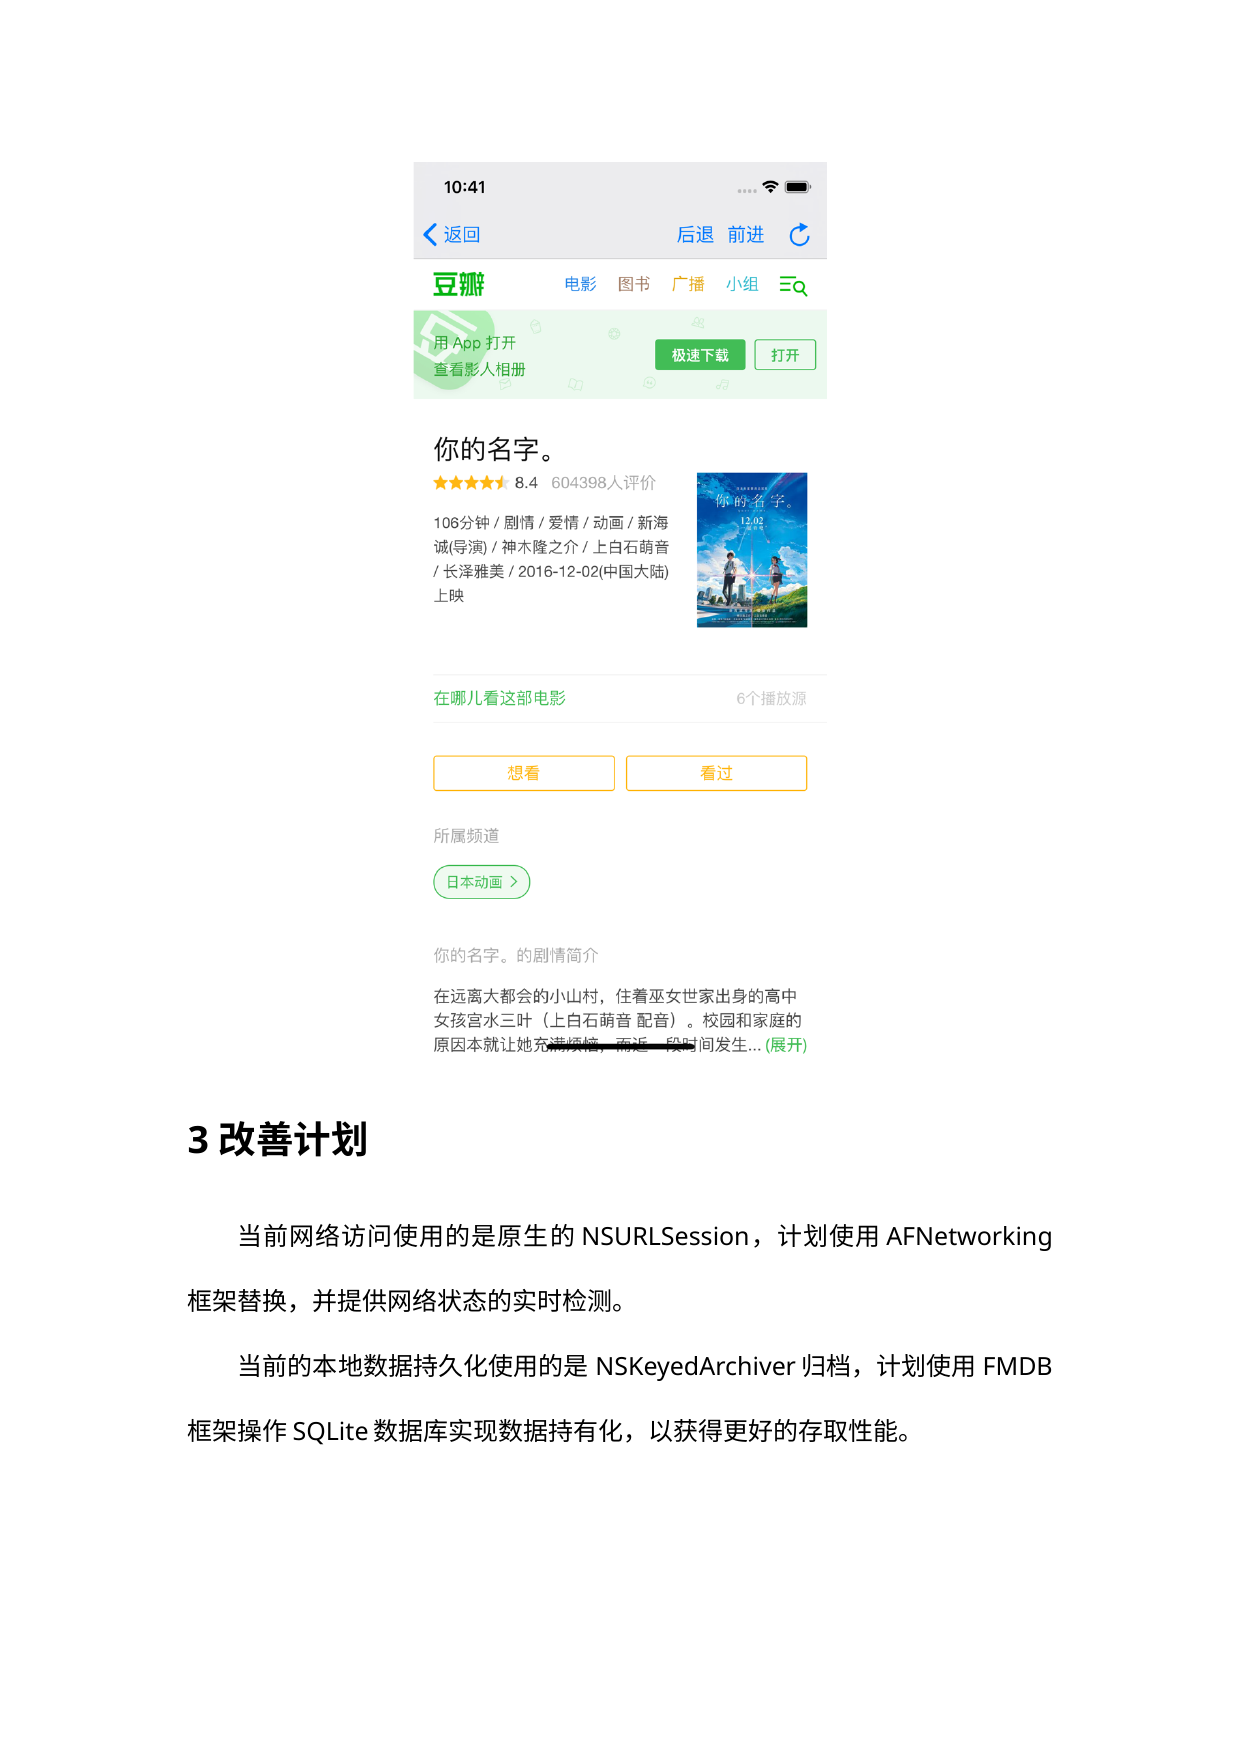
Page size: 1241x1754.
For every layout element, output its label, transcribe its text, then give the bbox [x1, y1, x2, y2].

text 当前网络访问使用的是原生的NSURLSession，计划使用AFNetworking框架替换，并提供网络状态的实时检测。 [187, 1202, 1053, 1332]
text 3 改善计划 [187, 1104, 1053, 1169]
picture [413, 162, 827, 1058]
text 当前的本地数据持久化使用的是NSKeyedArchiver归档，计划使用FMDB框架操作SQLite数据库实现数据持有化，以获得更好的存取性能。 [187, 1332, 1053, 1462]
